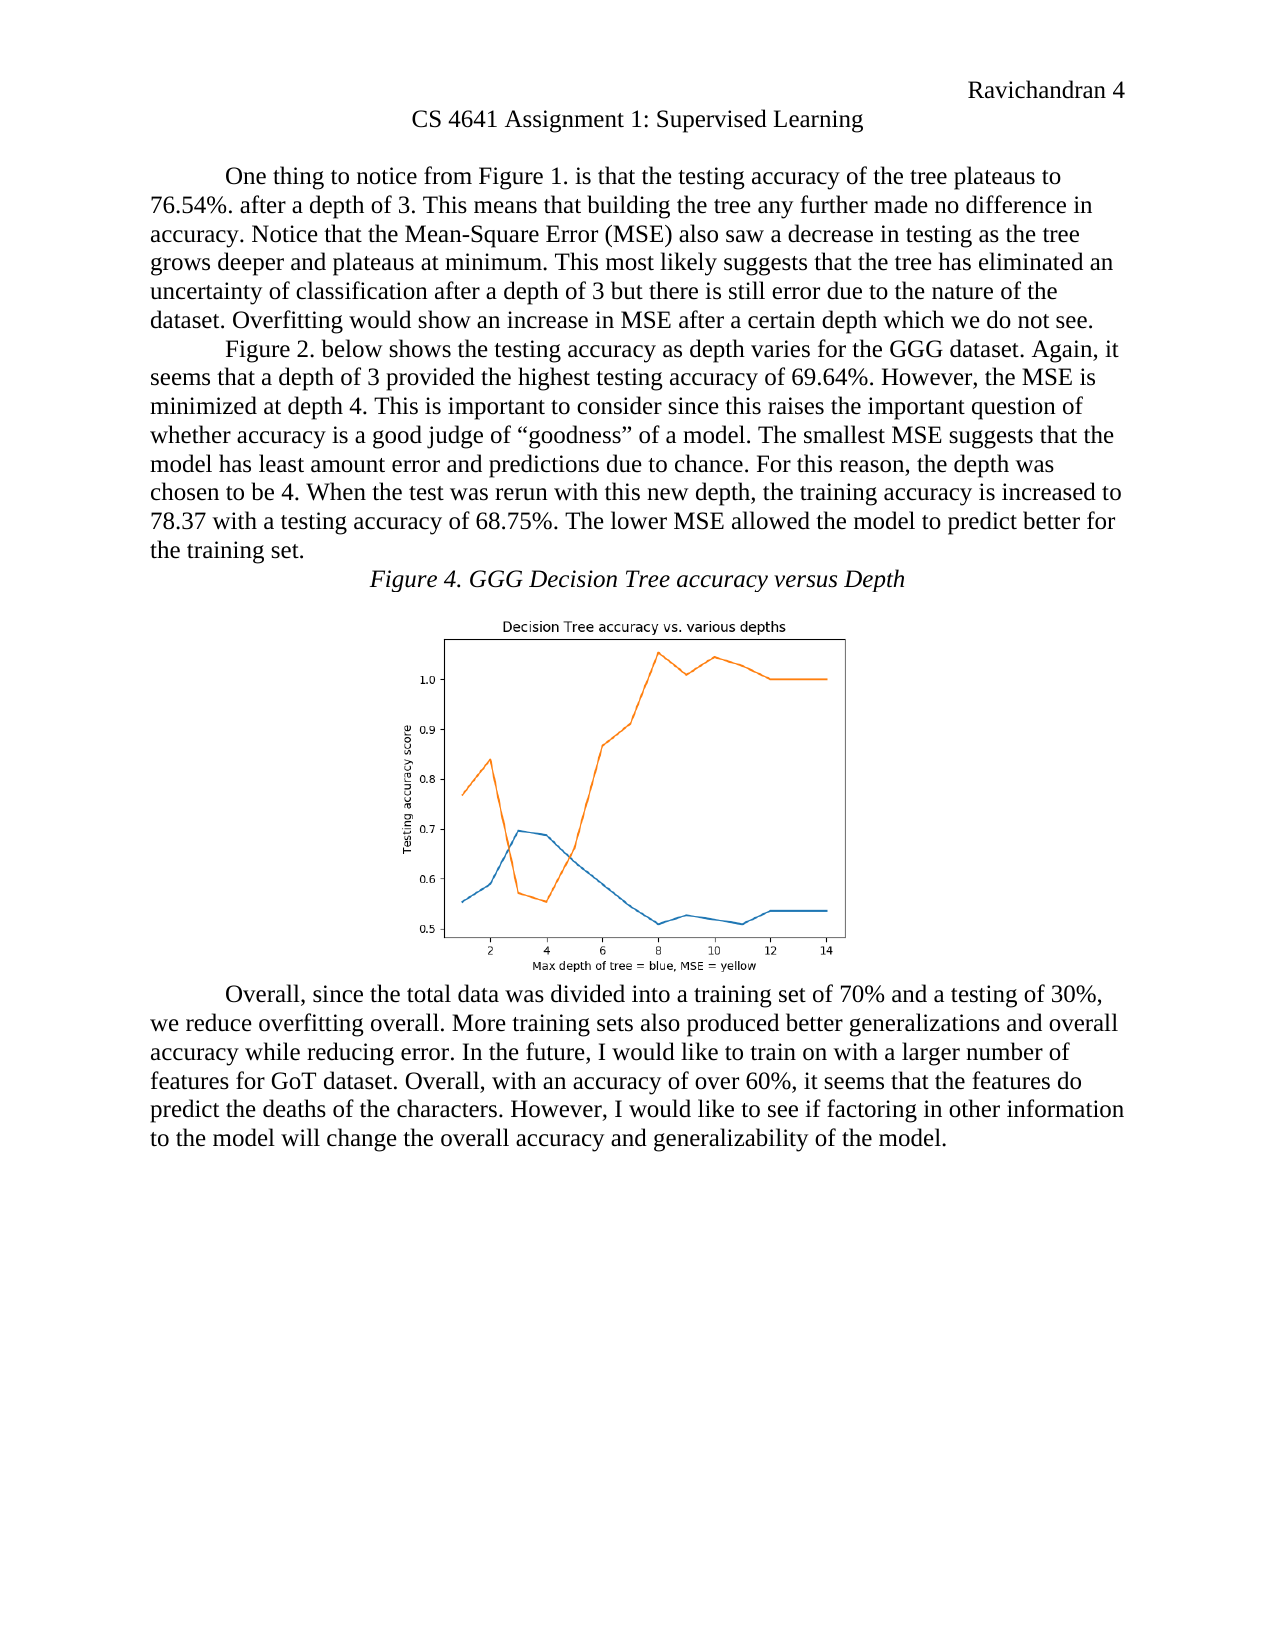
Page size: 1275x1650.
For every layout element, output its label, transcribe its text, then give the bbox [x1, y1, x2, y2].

text One thing to notice from Figure 1. is that the testing accuracy of the tree plateaus to 76.54%. after a depth of 3. This means that building the tree any further made no difference in accuracy. Notice that the Mean-Square Error (MSE) also saw a decrease in testing as the tree grows deeper and plateaus at minimum. This most likely suggests that the tree has eliminated an uncertainty of classification after a depth of 3 but there is still error due to the nature of the dataset. Overfitting would show an increase in MSE after a certain depth which we do not see. [150, 161, 1125, 334]
text Figure 4. GGG Decision Tree accuracy versus Depth [150, 564, 1125, 592]
text Overall, since the total data was divided into a training set of 70% and a testing of 30%, we reduce overfitting overall. More training sets also produced better generalizations and overall accuracy while reducing error. In the future, I would like to train on with a larger number of features for GoT dataset. Overall, with an accuracy of over 60%, it seems that the features do predict the deaths of the characters. However, I would like to see if factoring in other information to the model will change the overall accuracy and generalizability of the model. [150, 979, 1125, 1152]
text Figure 2. below shows the testing accuracy as depth varies for the GGG dataset. Again, it seems that a depth of 3 provided the highest testing accuracy of 69.64%. However, the MSE is minimized at depth 4. This is important to consider since this raises the important question of whether accuracy is a good judge of “goodness” of a model. The smallest MSE suggests that the model has least amount error and predictions due to chance. For this reason, the depth was chosen to be 4. When the test was rerun with this new depth, the training accuracy is increased to 78.37 with a testing accuracy of 68.75%. The lower MSE allowed the model to predict better for the training set. [150, 334, 1125, 564]
picture [379, 592, 896, 980]
